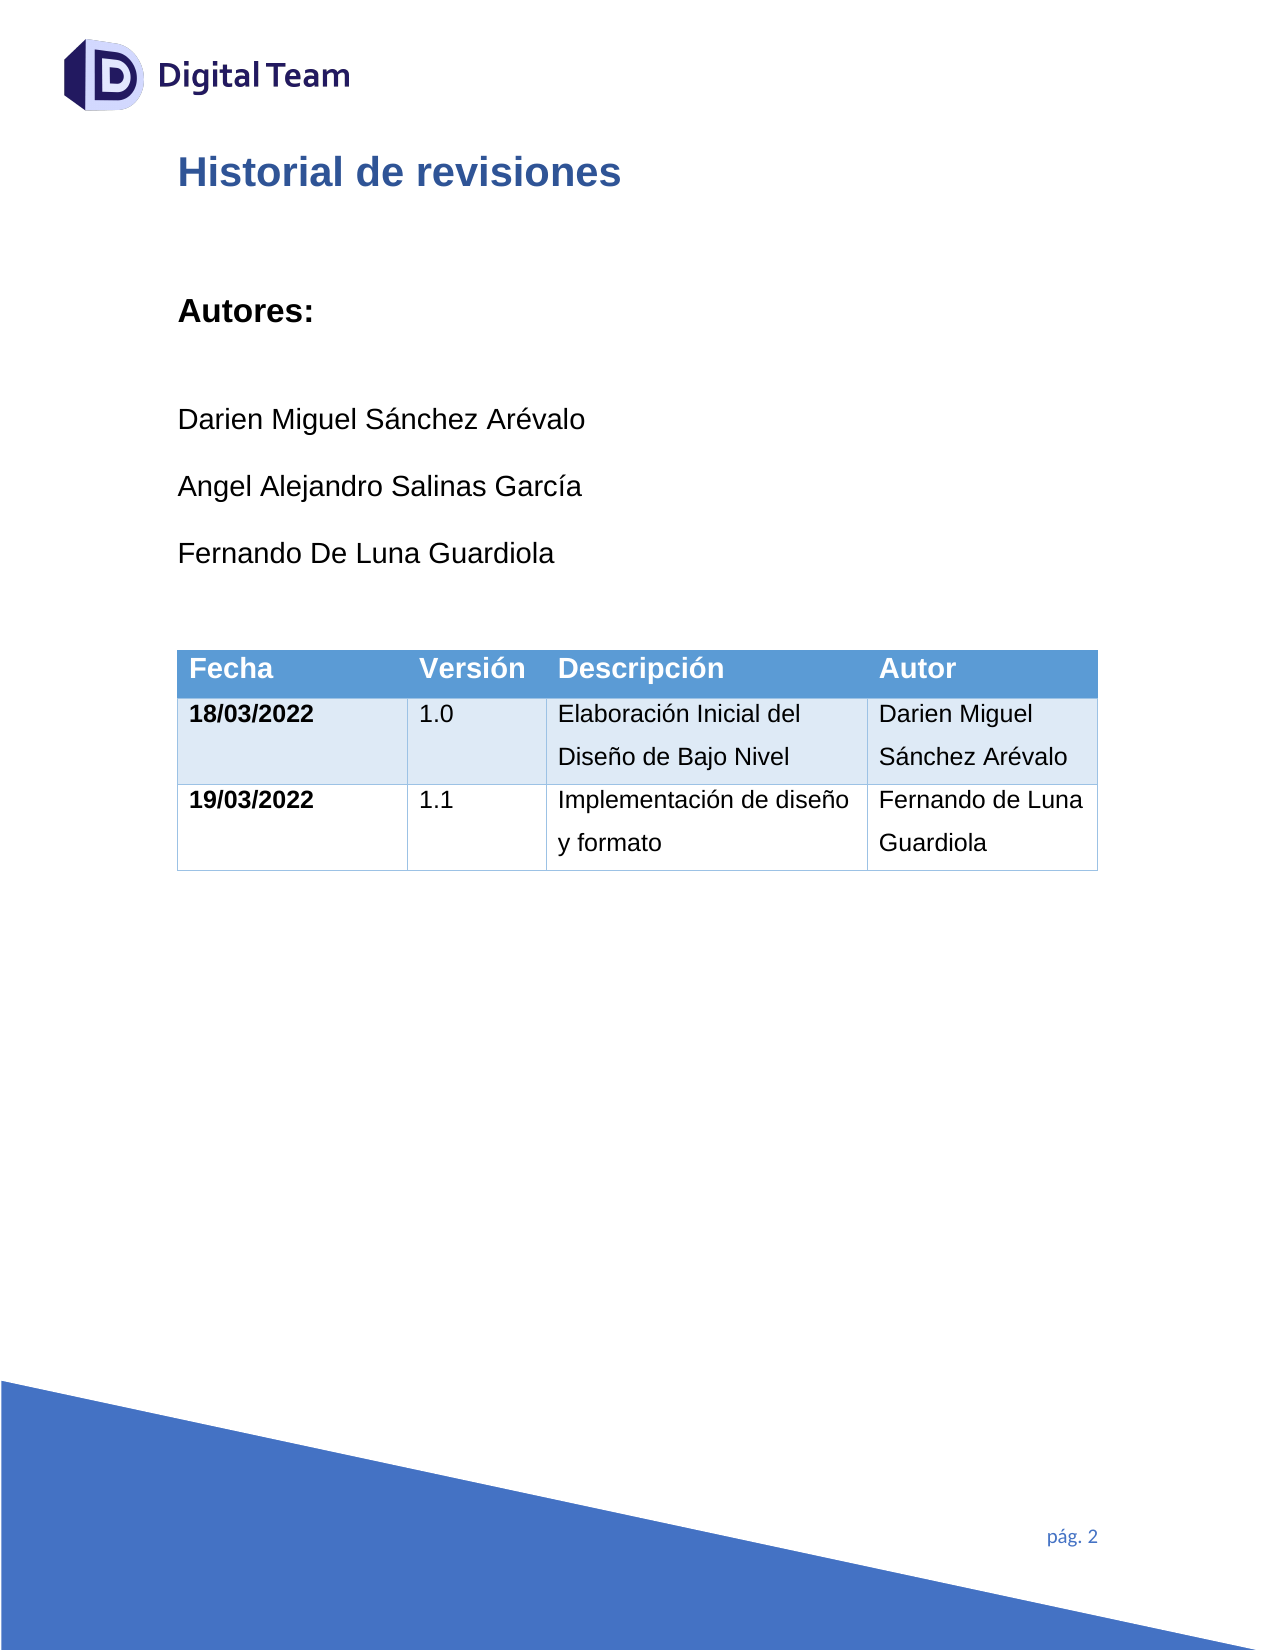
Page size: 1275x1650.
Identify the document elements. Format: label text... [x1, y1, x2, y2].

table_cell 18/03/2022 [178, 699, 407, 784]
table_header Fecha [178, 651, 407, 698]
table_cell 1.0 [408, 699, 546, 784]
text Darien Miguel Sánchez Arévalo [177, 402, 1098, 436]
text Autores: [177, 291, 1098, 330]
table_header Descripción [547, 651, 867, 698]
text Angel Alejandro Salinas García [177, 469, 1098, 503]
table_cell Implementación de diseño y formato [547, 785, 867, 870]
table_cell Elaboración Inicial del Diseño de Bajo Nivel [547, 699, 867, 784]
table_cell 19/03/2022 [178, 785, 407, 870]
text Historial de revisiones [177, 148, 1098, 226]
table_cell Fernando de Luna Guardiola [868, 785, 1097, 870]
picture [56, 37, 361, 113]
table_header Autor [868, 651, 1097, 698]
table_header Versión [408, 651, 546, 698]
table_cell Darien Miguel Sánchez Arévalo [868, 699, 1097, 784]
text Fernando De Luna Guardiola [177, 536, 1098, 570]
table_cell 1.1 [408, 785, 546, 870]
